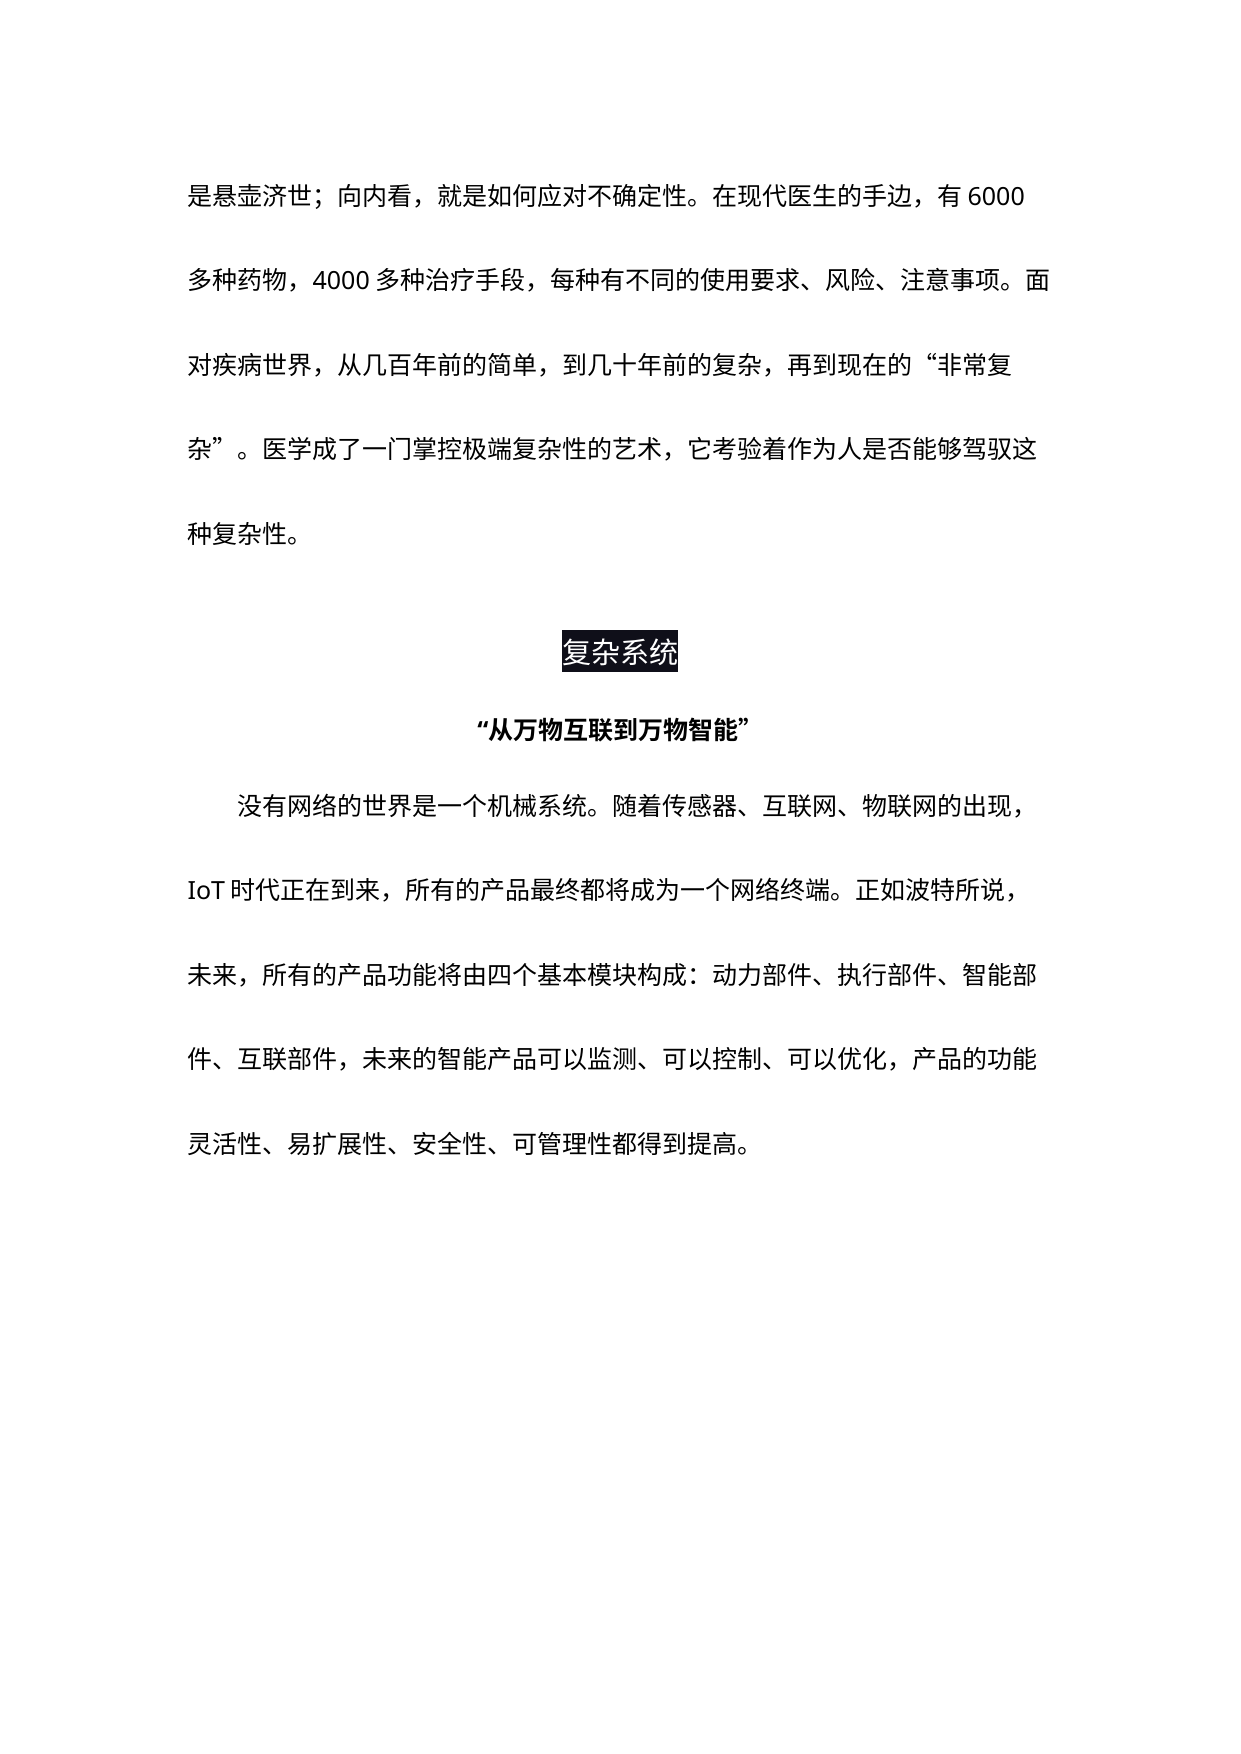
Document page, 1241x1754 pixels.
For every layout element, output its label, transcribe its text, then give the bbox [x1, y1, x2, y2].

text 复杂系统 [187, 618, 1053, 683]
text 没有网络的世界是一个机械系统。随着传感器、互联网、物联网的出现，IoT时代正在到来，所有的产品最终都将成为一个网络终端。正如波特所说，未来，所有的产品功能将由四个基本模块构成：动力部件、执行部件、智能部件、互联部件，未来的智能产品可以监测、可以控制、可以优化，产品的功能灵活性、易扩展性、安全性、可管理性都得到提高。 [187, 772, 1053, 1175]
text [187, 162, 1053, 565]
text “从万物互联到万物智能” [187, 696, 1053, 761]
